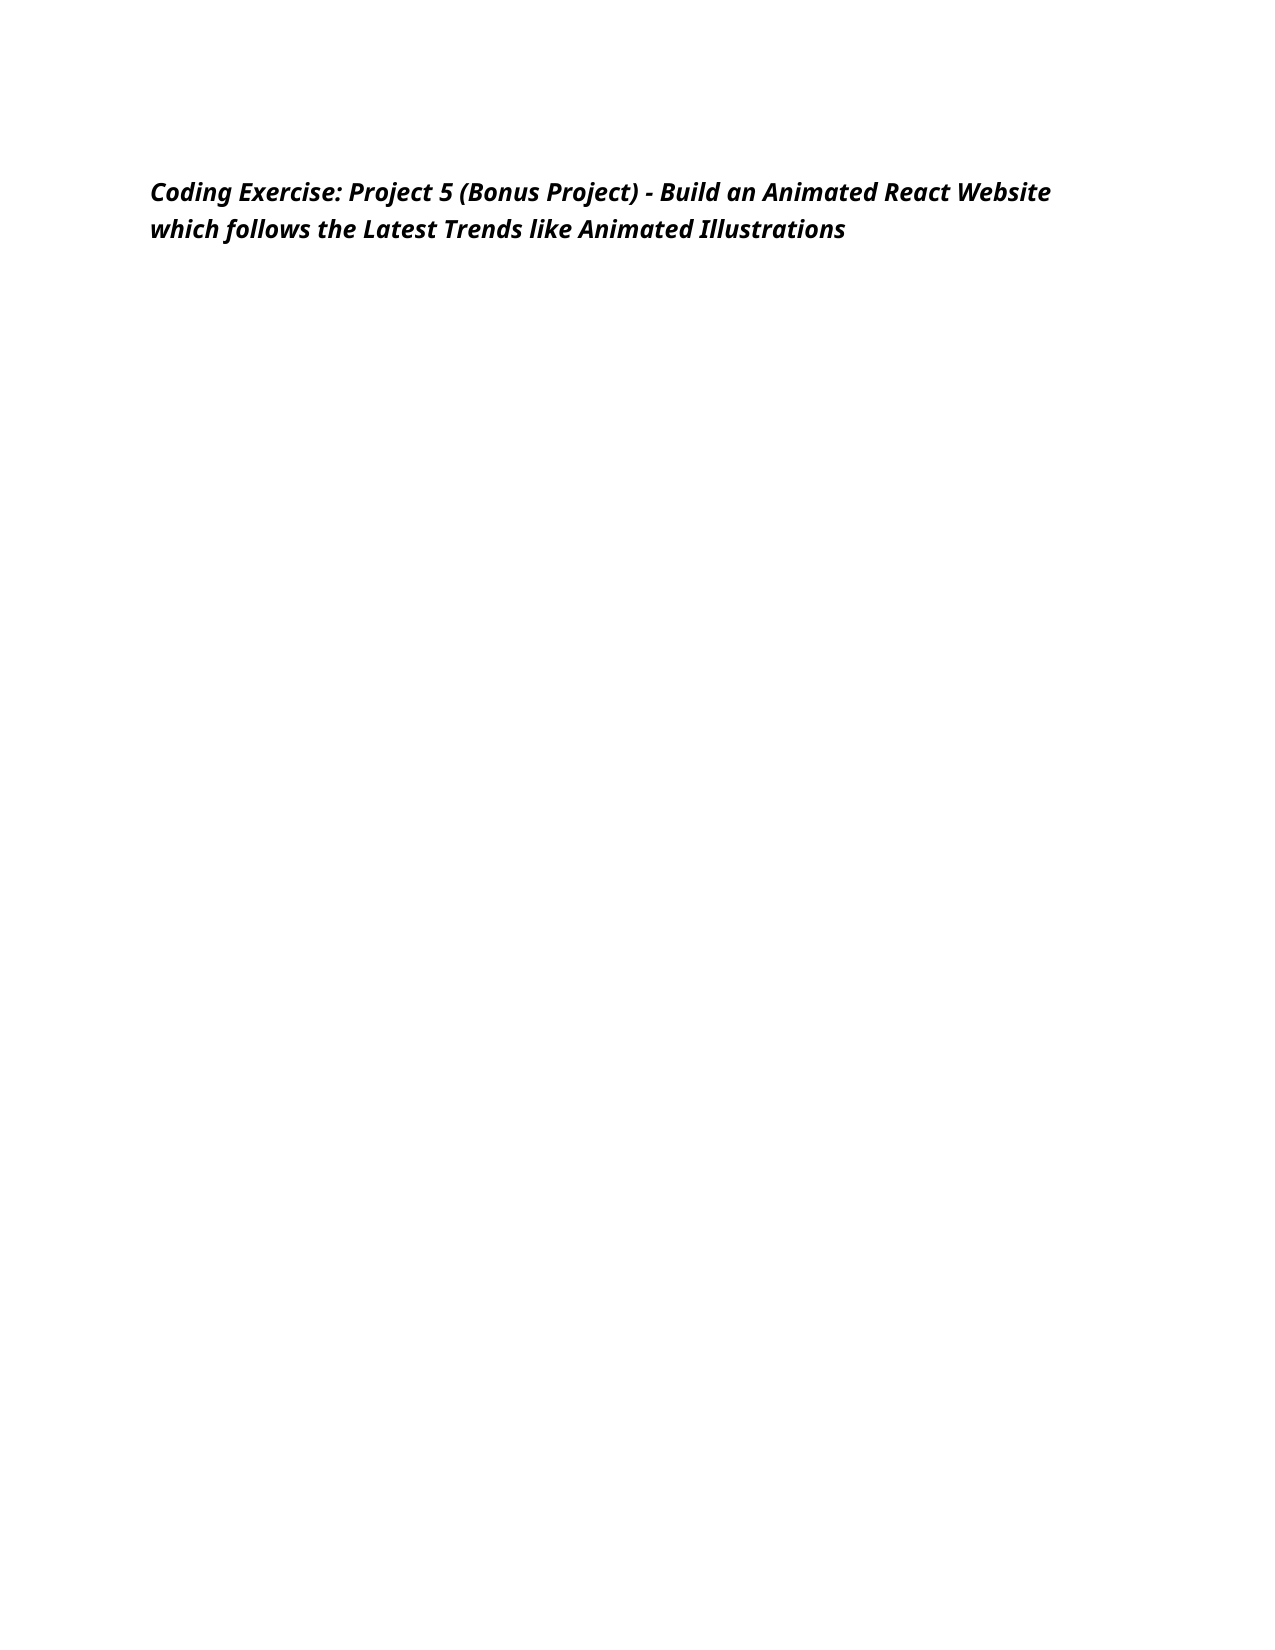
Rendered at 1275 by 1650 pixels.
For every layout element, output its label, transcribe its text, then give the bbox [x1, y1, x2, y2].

subtitle Coding Exercise: Project 5 (Bonus Project) - Build an Animated React Website which follows the Latest Trends like Animated Illustrations [150, 175, 1125, 246]
